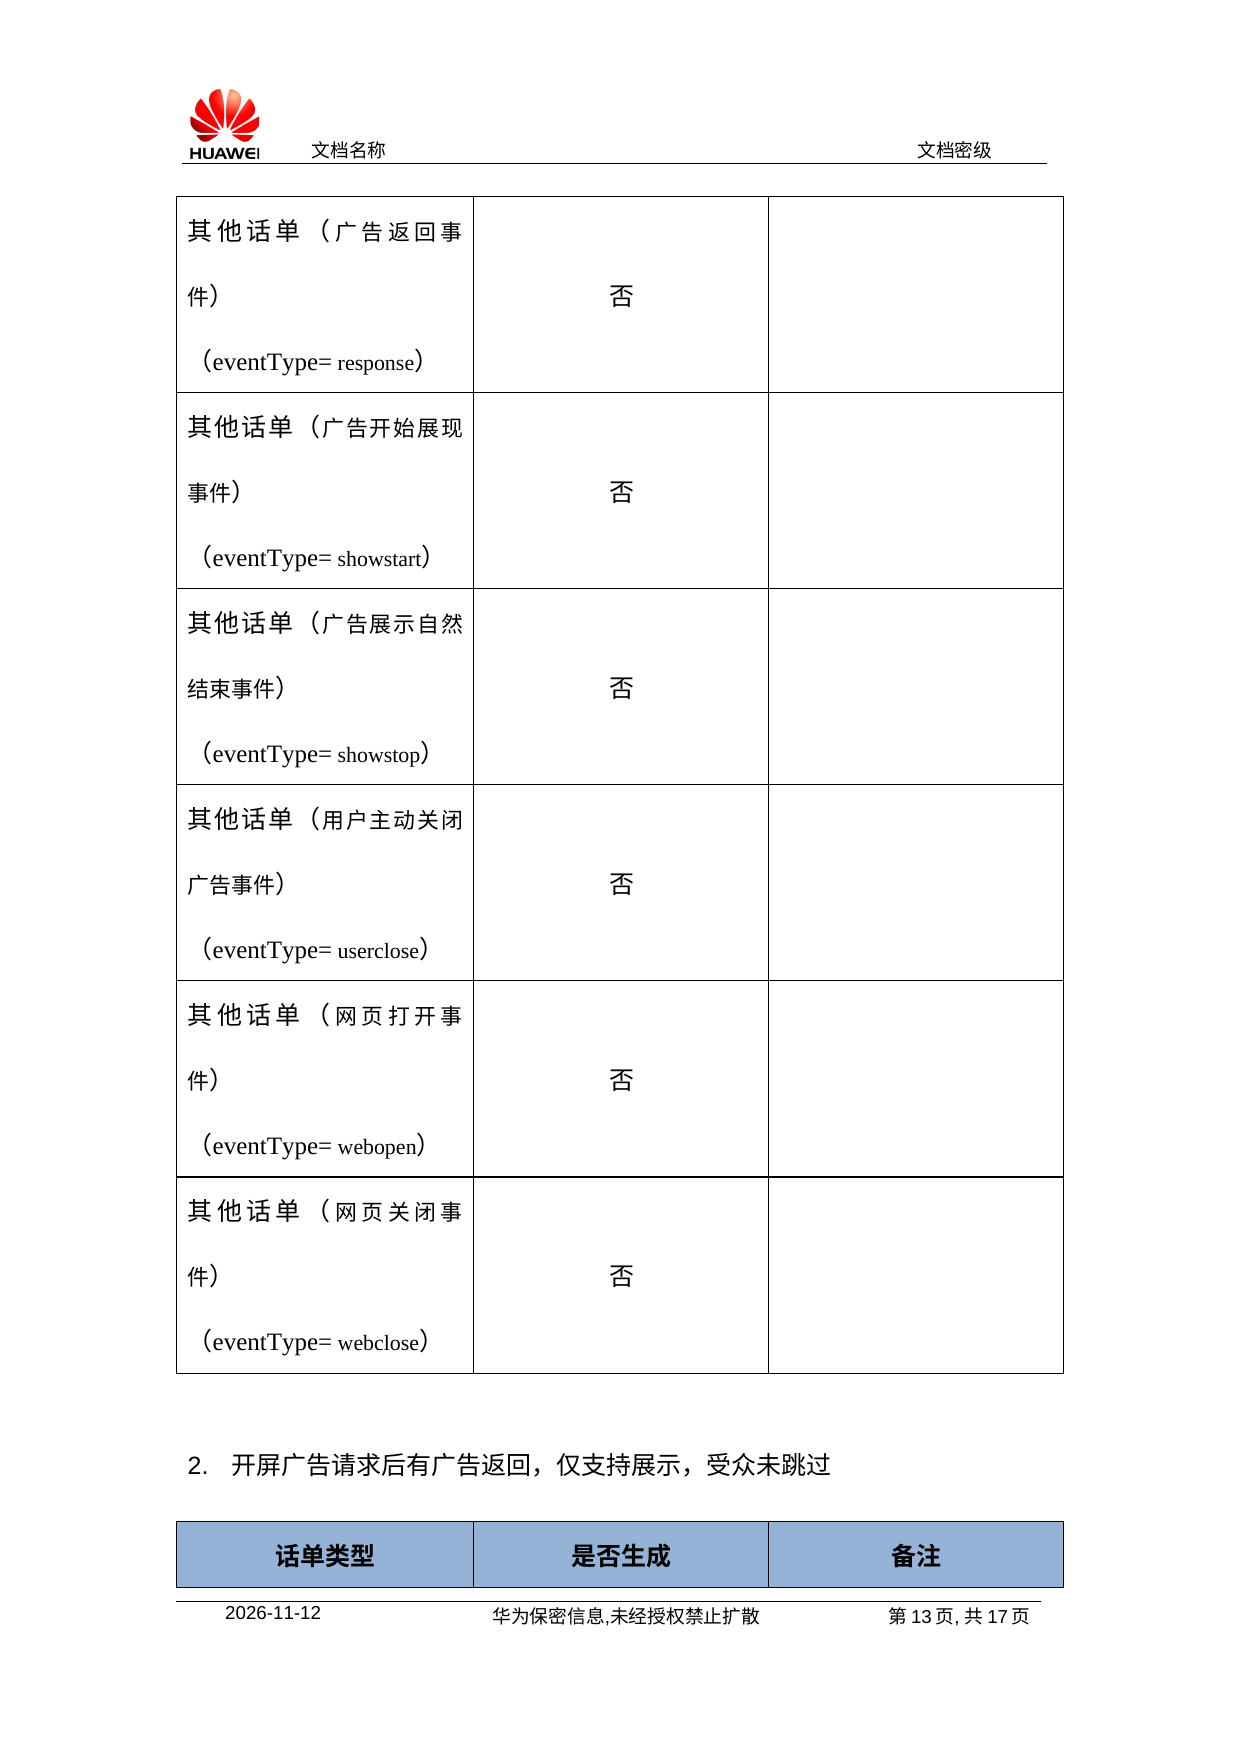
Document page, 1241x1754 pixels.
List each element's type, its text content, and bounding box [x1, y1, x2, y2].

table_cell 否 [474, 785, 768, 980]
table_cell 否 [474, 981, 768, 1176]
table_cell 其他话单（网页关闭事件） （eventType= webclose） [177, 1178, 473, 1372]
table_header 是否生成 [474, 1522, 768, 1587]
table_header 备注 [769, 1522, 1063, 1587]
table_cell [769, 981, 1063, 1176]
table_cell 否 [474, 589, 768, 784]
table_cell [769, 589, 1063, 784]
table_cell [769, 393, 1063, 588]
subtitle 开屏广告请求后有广告返回，仅支持展示，受众未跳过 [187, 1431, 1053, 1496]
table_cell 其他话单（网页打开事件） （eventType= webopen） [177, 981, 473, 1176]
table_cell 其他话单（广告开始展现事件） （eventType= showstart） [177, 393, 473, 588]
table_cell [769, 197, 1063, 392]
table_cell 其他话单（用户主动关闭广告事件） （eventType= userclose） [177, 785, 473, 980]
table_cell 其他话单（广告返回事件） （eventType= response） [177, 197, 473, 392]
table_cell 否 [474, 197, 768, 392]
table_cell [769, 1178, 1063, 1372]
table_cell 否 [474, 393, 768, 588]
table_cell 其他话单（广告展示自然结束事件） （eventType= showstop） [177, 589, 473, 784]
picture [190, 89, 260, 159]
table_header 话单类型 [177, 1522, 473, 1587]
table_cell 否 [474, 1178, 768, 1372]
table_cell [769, 785, 1063, 980]
